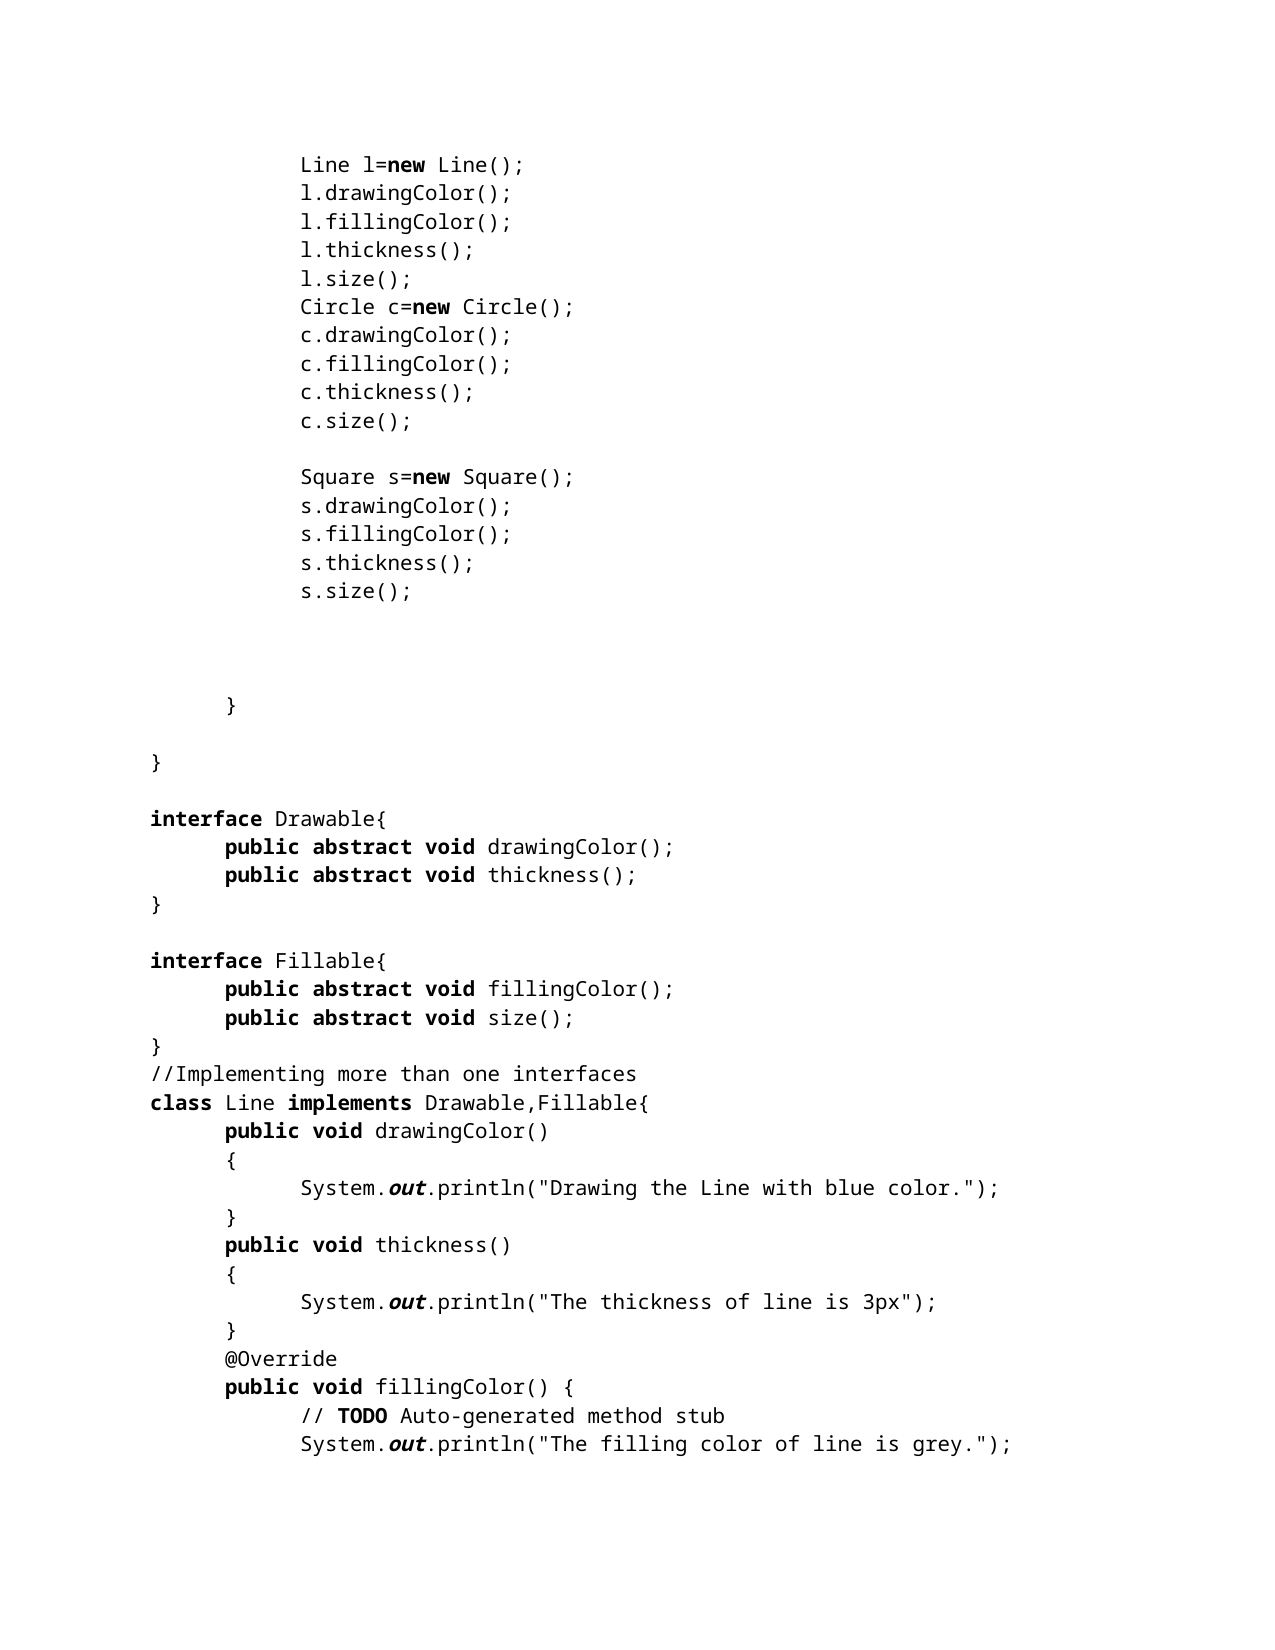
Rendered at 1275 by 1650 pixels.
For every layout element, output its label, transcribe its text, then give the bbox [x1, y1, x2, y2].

text interface Fillable{ [150, 946, 1125, 974]
text // TODO Auto-generated method stub [150, 1401, 1125, 1429]
text interface Drawable{ [150, 804, 1125, 832]
text Line l=new Line(); [150, 150, 1125, 178]
text //Implementing more than one interfaces [150, 1059, 1125, 1088]
text s.thickness(); [150, 548, 1125, 576]
text l.size(); [150, 264, 1125, 292]
text s.size(); [150, 576, 1125, 604]
text public abstract void fillingColor(); [150, 974, 1125, 1003]
text c.thickness(); [150, 377, 1125, 406]
text l.drawingColor(); [150, 178, 1125, 207]
text public void drawingColor() [150, 1116, 1125, 1145]
text class Line implements Drawable,Fillable{ [150, 1088, 1125, 1116]
text s.fillingColor(); [150, 519, 1125, 548]
text Circle c=new Circle(); [150, 292, 1125, 321]
text public abstract void drawingColor(); [150, 832, 1125, 861]
text } [150, 889, 1125, 917]
text } [150, 1202, 1125, 1230]
text System.out.println("The thickness of line is 3px"); [150, 1287, 1125, 1316]
text { [150, 1145, 1125, 1173]
text } [150, 1316, 1125, 1344]
text public abstract void size(); [150, 1003, 1125, 1031]
text l.fillingColor(); [150, 207, 1125, 235]
text c.drawingColor(); [150, 321, 1125, 349]
text public abstract void thickness(); [150, 861, 1125, 889]
text c.size(); [150, 406, 1125, 434]
text System.out.println("Drawing the Line with blue color."); [150, 1173, 1125, 1202]
text System.out.println("The filling color of line is grey."); [150, 1429, 1125, 1458]
text } [150, 747, 1125, 775]
text public void thickness() [150, 1230, 1125, 1259]
text { [150, 1259, 1125, 1287]
text } [150, 1031, 1125, 1059]
text s.drawingColor(); [150, 491, 1125, 519]
text Square s=new Square(); [150, 462, 1125, 491]
text c.fillingColor(); [150, 349, 1125, 377]
text l.thickness(); [150, 235, 1125, 264]
text public void fillingColor() { [150, 1372, 1125, 1401]
text @Override [150, 1344, 1125, 1372]
text } [150, 690, 1125, 718]
